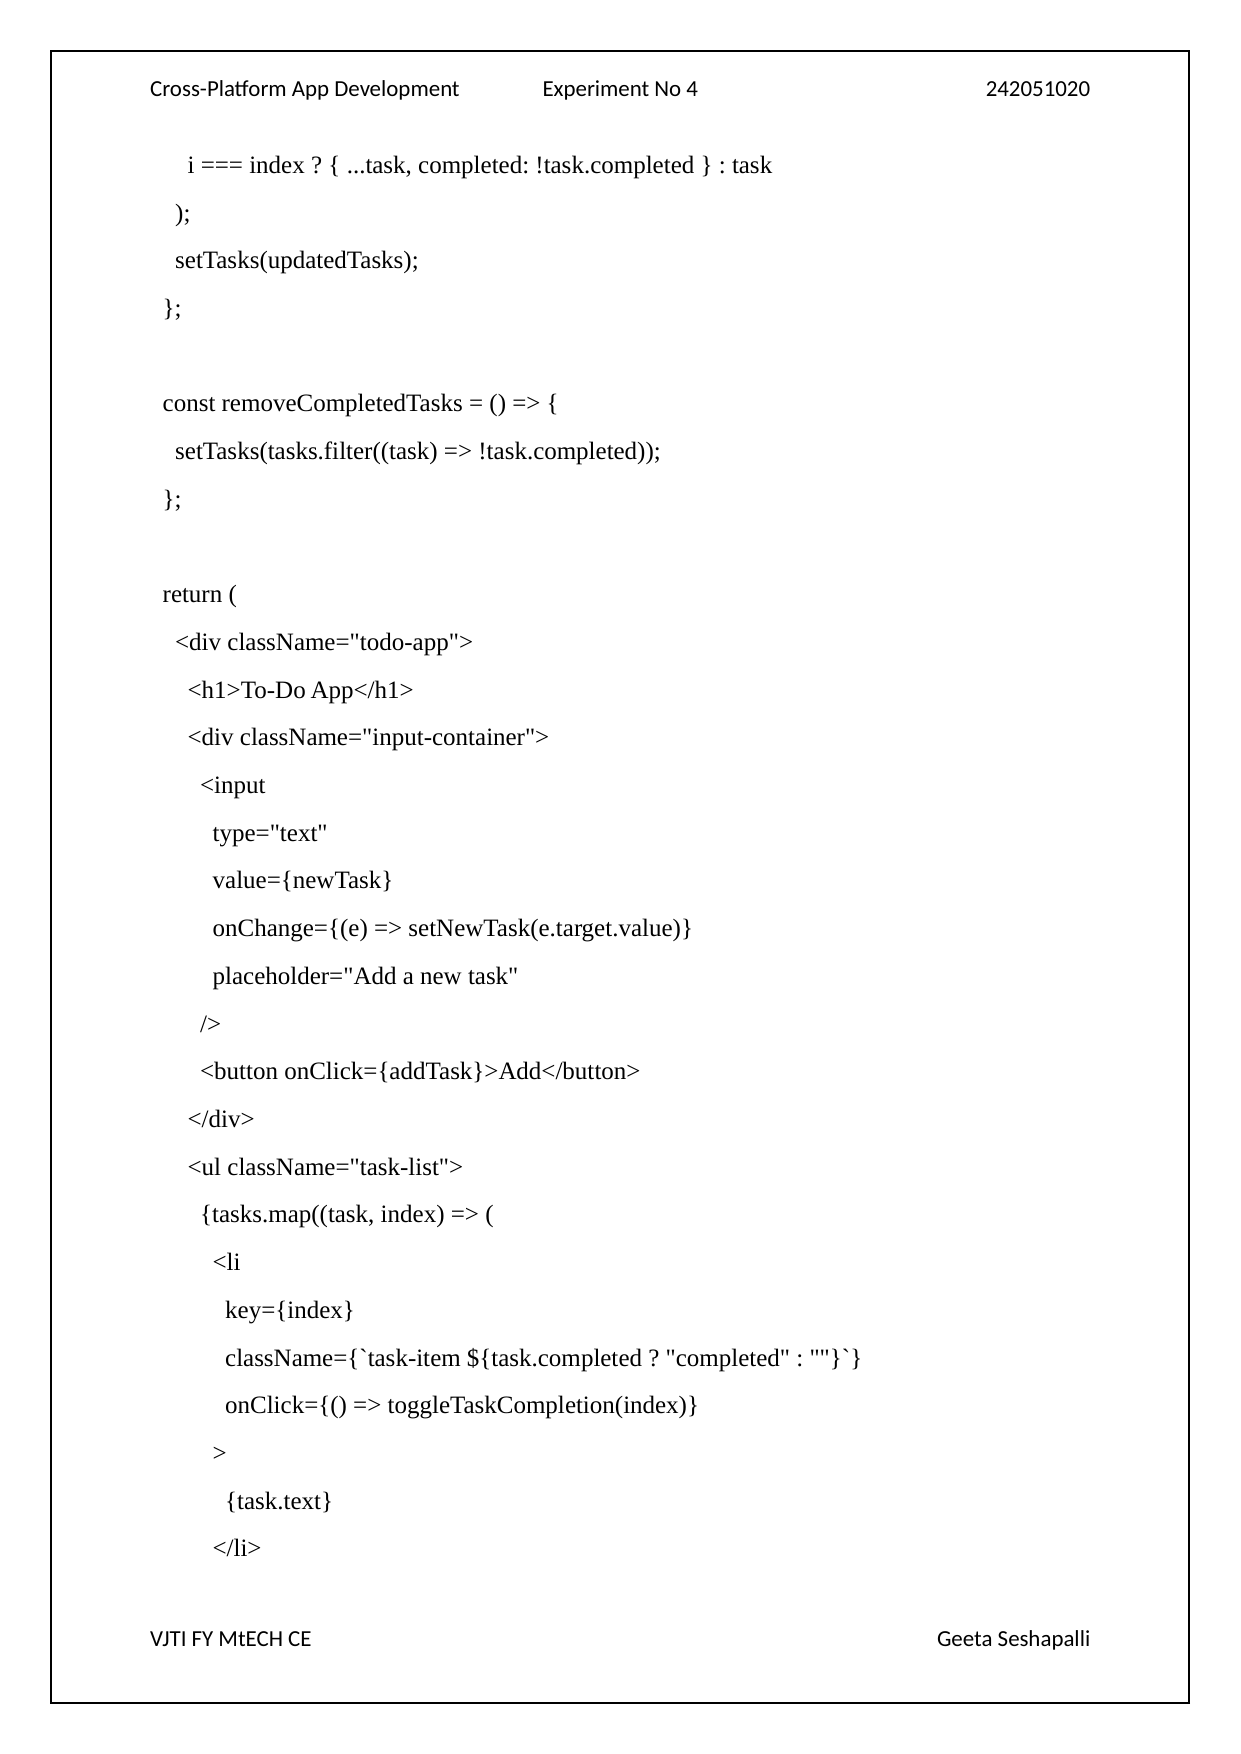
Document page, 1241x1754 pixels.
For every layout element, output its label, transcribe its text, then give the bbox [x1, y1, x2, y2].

text <h1>To-Do App</h1> [150, 675, 1090, 703]
text </div> [150, 1104, 1090, 1133]
text <button onClick={addTask}>Add</button> [150, 1056, 1090, 1085]
text ); [150, 198, 1090, 226]
text type="text" [150, 818, 1090, 847]
text {tasks.map((task, index) => ( [150, 1199, 1090, 1228]
text onChange={(e) => setNewTask(e.target.value)} [150, 913, 1090, 942]
text {task.text} [150, 1486, 1090, 1514]
text return ( [150, 579, 1090, 608]
text setTasks(tasks.filter((task) => !task.completed)); [150, 436, 1090, 465]
text </li> [150, 1533, 1090, 1562]
text }; [150, 484, 1090, 513]
text const removeCompletedTasks = () => { [150, 388, 1090, 417]
text className={`task-item ${task.completed ? "completed" : ""}`} [150, 1343, 1090, 1371]
text placeholder="Add a new task" [150, 961, 1090, 990]
text /> [150, 1009, 1090, 1037]
text <div className="input-container"> [150, 722, 1090, 751]
text <input [150, 770, 1090, 799]
text value={newTask} [150, 866, 1090, 894]
text setTasks(updatedTasks); [150, 245, 1090, 274]
text <ul className="task-list"> [150, 1152, 1090, 1181]
text onClick={() => toggleTaskCompletion(index)} [150, 1390, 1090, 1419]
text i === index ? { ...task, completed: !task.completed } : task [150, 150, 1090, 179]
text <div className="todo-app"> [150, 627, 1090, 656]
text key={index} [150, 1295, 1090, 1324]
text }; [150, 293, 1090, 322]
text <li [150, 1247, 1090, 1276]
text > [150, 1438, 1090, 1467]
